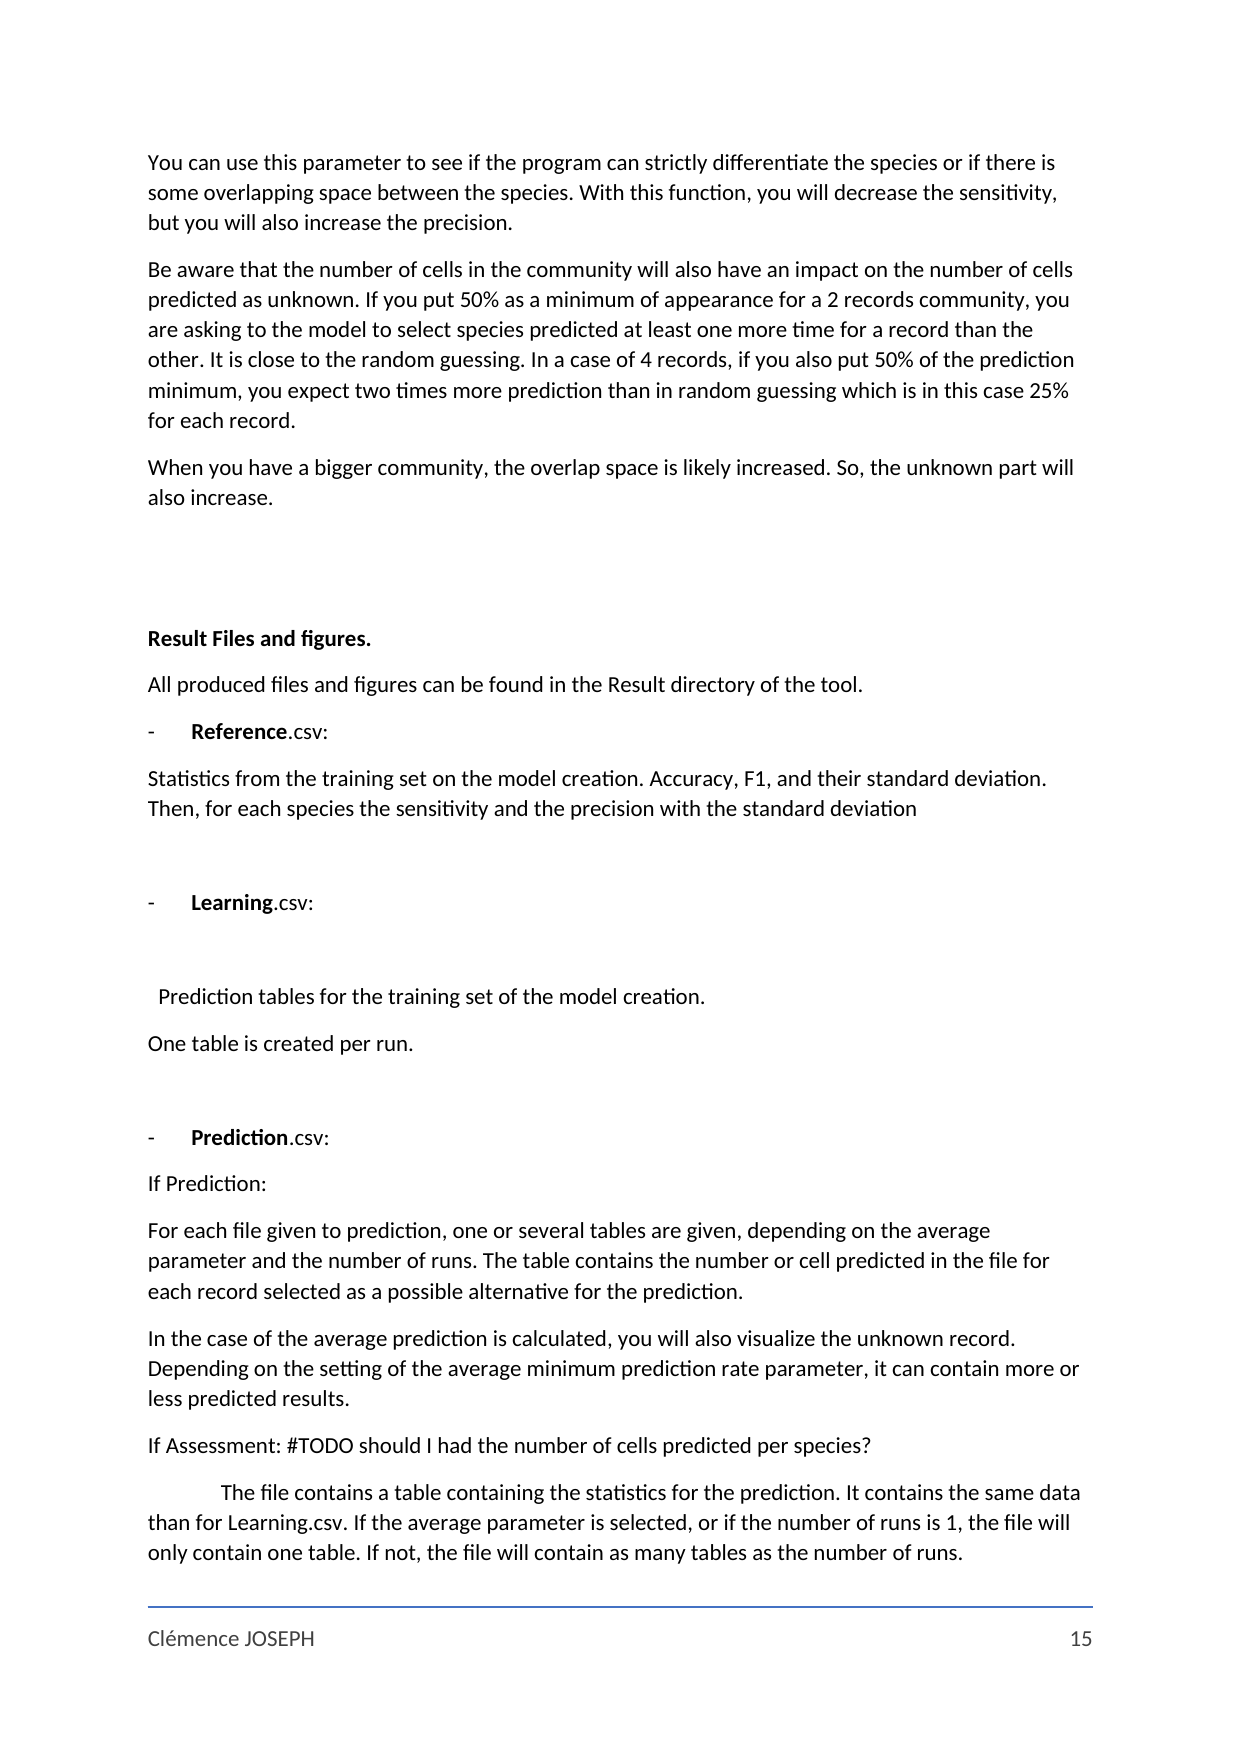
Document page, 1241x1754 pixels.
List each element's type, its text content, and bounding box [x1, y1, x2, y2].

text - Learning.csv: [148, 888, 1093, 916]
text Result Files and figures. [148, 624, 1093, 652]
text All produced files and figures can be found in the Result directory of the tool. [148, 671, 1093, 698]
text Statistics from the training set on the model creation. Accuracy, F1, and their standard deviation. Then, for each species the sensitivity and the precision with the standard deviation [148, 764, 1093, 822]
text You can use this parameter to see if the program can strictly differentiate the species or if there is some overlapping space between the species. With this function, you will decrease the sensitivity, but you will also increase the precision. [148, 148, 1093, 236]
text If Prediction: [148, 1169, 1093, 1197]
text Prediction tables for the training set of the model creation. [148, 982, 1093, 1010]
text One table is created per run. [148, 1029, 1093, 1057]
text The file contains a table containing the statistics for the prediction. It contains the same data than for Learning.csv. If the average parameter is selected, or if the number of runs is 1, the file will only contain one table. If not, the file will contain as many tables as the number of runs. [148, 1478, 1093, 1566]
text - Reference.csv: [148, 717, 1093, 745]
text - Prediction.csv: [148, 1123, 1093, 1151]
text When you have a bigger community, the overlap space is likely increased. So, the unknown part will also increase. [148, 453, 1093, 511]
text For each file given to prediction, one or several tables are given, depending on the average parameter and the number of runs. The table contains the number or cell predicted in the file for each record selected as a possible alternative for the prediction. [148, 1216, 1093, 1305]
text If Assessment: #TODO should I had the number of cells predicted per species? [148, 1431, 1093, 1459]
text In the case of the average prediction is calculated, you will also visualize the unknown record. Depending on the setting of the average minimum prediction rate parameter, it can contain more or less predicted results. [148, 1324, 1093, 1412]
text Be aware that the number of cells in the community will also have an impact on the number of cells predicted as unknown. If you put 50% as a minimum of appearance for a 2 records community, you are asking to the model to select species predicted at least one more time for a record than the other. It is close to the random guessing. In a case of 4 records, if you also put 50% of the prediction minimum, you expect two times more prediction than in random guessing which is in this case 25% for each record. [148, 255, 1093, 434]
